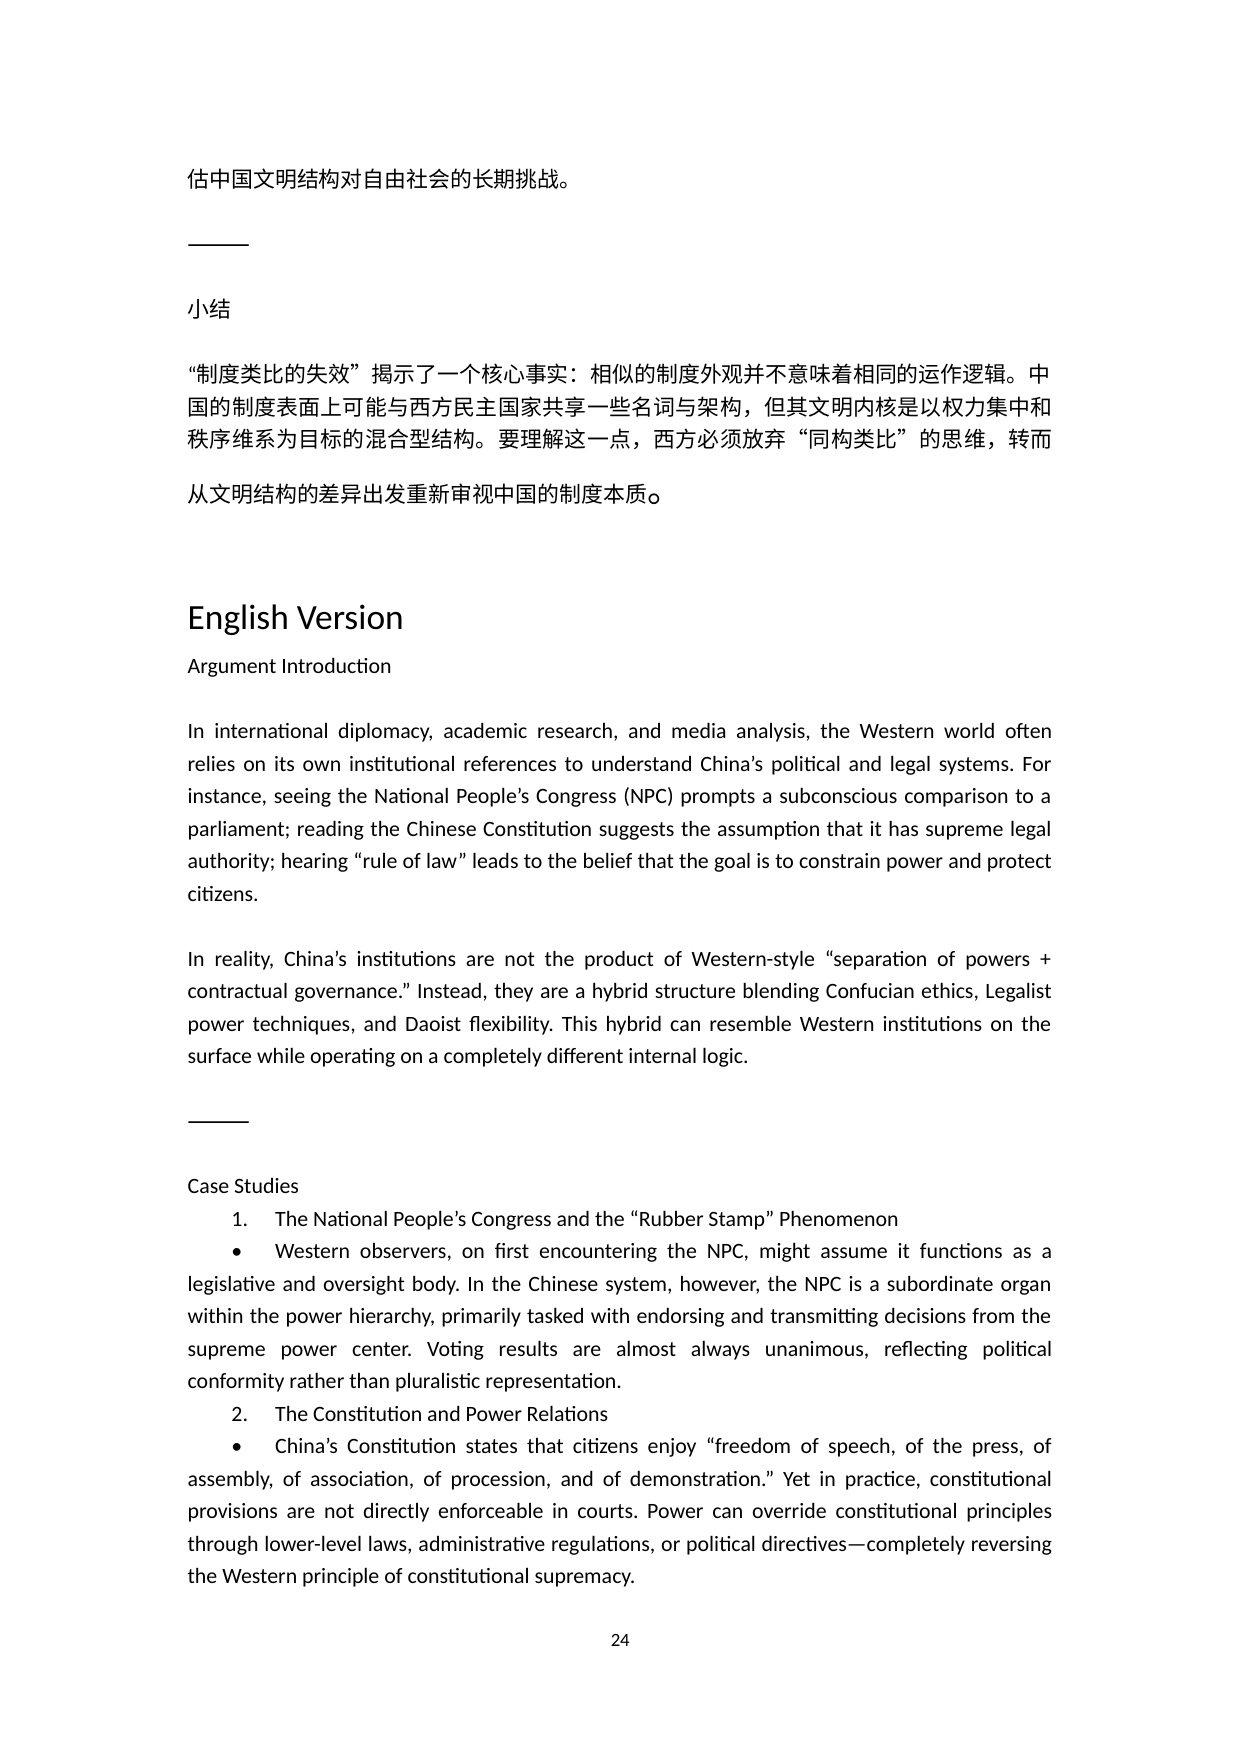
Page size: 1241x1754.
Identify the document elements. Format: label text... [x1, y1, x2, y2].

text • China’s Constitution states that citizens enjoy “freedom of speech, of the press, of assembly, of association, of procession, and of demonstration.” Yet in practice, constitutional provisions are not directly enforceable in courts. Power can override constitutional principles through lower-level laws, administrative regulations, or political directives—completely reversing the Western principle of constitutional supremacy. [187, 1429, 1053, 1592]
text In reality, China’s institutions are not the product of Western-style “separation of powers + contractual governance.” Instead, they are a hybrid structure blending Confucian ethics, Legalist power techniques, and Daoist flexibility. This hybrid can resemble Western institutions on the surface while operating on a completely different internal logic. [187, 942, 1053, 1072]
text • Western observers, on first encountering the NPC, might assume it functions as a legislative and oversight body. In the Chinese system, however, the NPC is a subordinate organ within the power hierarchy, primarily tasked with endorsing and transmitting decisions from the supreme power center. Voting results are almost always unanimous, reflecting political conformity rather than pluralistic representation. [187, 1234, 1053, 1397]
text ⸻ [187, 1104, 1053, 1137]
text ⸻ [187, 227, 1053, 259]
text In international diplomacy, academic research, and media analysis, the Western world often relies on its own institutional references to understand China’s political and legal systems. For instance, seeing the National People’s Congress (NPC) prompts a subconscious comparison to a parliament; reading the Chinese Constitution suggests the assumption that it has supreme legal authority; hearing “rule of law” leads to the belief that the goal is to constrain power and protect citizens. [187, 714, 1053, 909]
text Argument Introduction [187, 649, 1053, 682]
text “制度类比的失效”揭示了一个核心事实：相似的制度外观并不意味着相同的运作逻辑。中国的制度表面上可能与西方民主国家共享一些名词与架构，但其文明内核是以权力集中和秩序维系为目标的混合型结构。要理解这一点，西方必须放弃“同构类比”的思维，转而从文明结构的差异出发重新审视中国的制度本质。 [187, 357, 1053, 519]
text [187, 162, 1053, 194]
text 1. The National People’s Congress and the “Rubber Stamp” Phenomenon [187, 1202, 1053, 1234]
text Case Studies [187, 1169, 1053, 1202]
text 小结 [187, 292, 1053, 324]
text English Version [187, 584, 1053, 649]
text 2. The Constitution and Power Relations [187, 1397, 1053, 1429]
